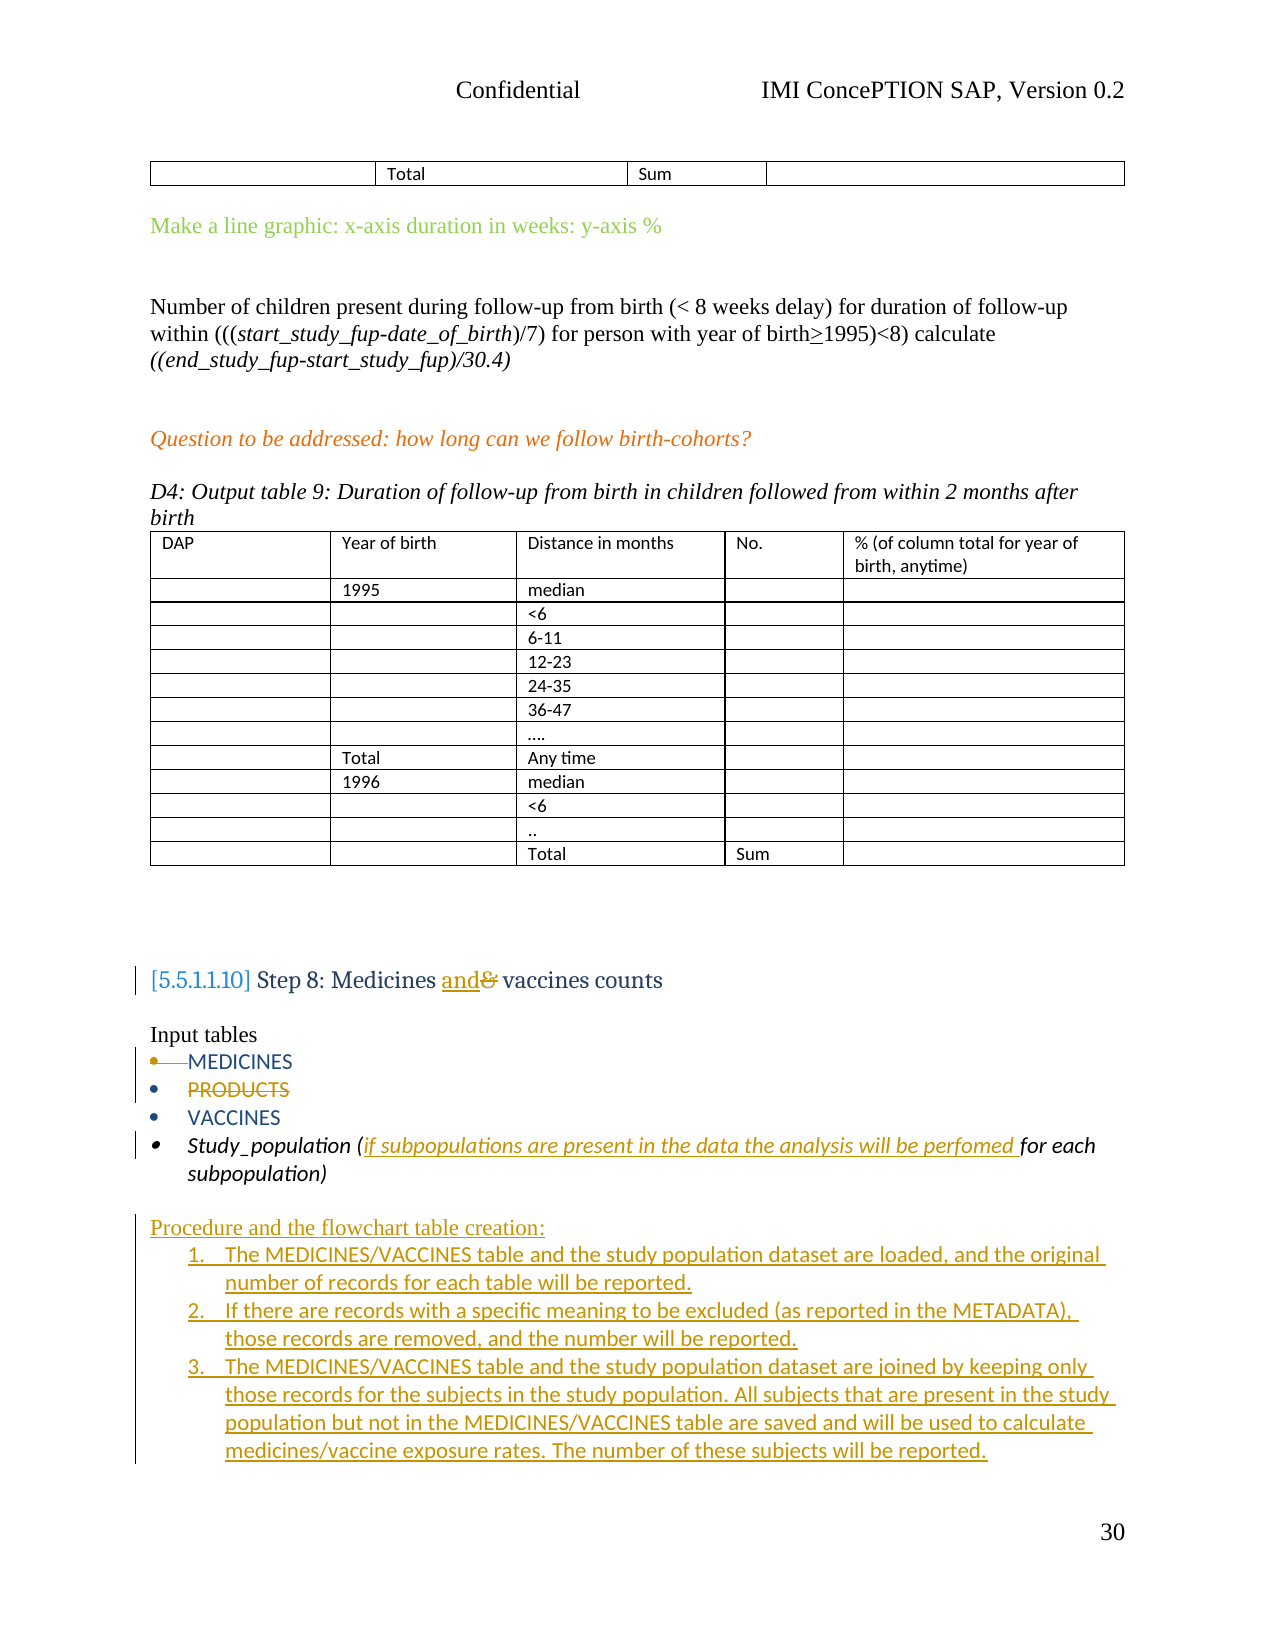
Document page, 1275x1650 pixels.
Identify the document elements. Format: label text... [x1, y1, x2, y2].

table_cell [726, 674, 843, 697]
table_cell [331, 626, 516, 649]
table_cell Any time [517, 746, 724, 769]
table_cell [726, 770, 843, 793]
table_header Year of birth [331, 532, 516, 577]
text Number of children present during follow-up from birth (< 8 weeks delay) for duration of follow-up within (((start_study_fup-date_of_birth)/7) for person with year of birth>1995)<8) calculate ((end_study_fup-start_study_fup)/30.4) [150, 293, 1125, 372]
table_cell Total [331, 746, 516, 769]
table_cell [151, 162, 375, 185]
table_cell median [517, 770, 724, 793]
table_cell [331, 674, 516, 697]
table_cell [151, 626, 330, 649]
table_cell [844, 818, 1124, 841]
table_cell median [517, 579, 724, 601]
table_header Distance in months [517, 532, 724, 577]
table_header DAP [151, 532, 330, 577]
list MEDICINES [150, 1047, 1125, 1075]
table_cell …. [517, 722, 724, 745]
table_cell [151, 746, 330, 769]
table_cell [726, 746, 843, 769]
table_cell [844, 842, 1124, 865]
table_cell [726, 818, 843, 841]
table_cell Total [376, 162, 627, 185]
text Question to be addressed: how long can we follow birth-cohorts? [150, 425, 1125, 451]
table_cell 36-47 [517, 698, 724, 721]
table_cell Total [517, 842, 724, 865]
table_header No. [726, 532, 843, 577]
table_cell [844, 698, 1124, 721]
text Input tables [150, 1021, 1125, 1047]
table_cell [844, 794, 1124, 817]
table_cell [151, 650, 330, 673]
table_cell [844, 770, 1124, 793]
table_cell [331, 650, 516, 673]
table_cell 1996 [331, 770, 516, 793]
table_cell Sum [628, 162, 766, 185]
table_cell [151, 842, 330, 865]
table_cell [151, 818, 330, 841]
text D4: Output table 9: Duration of follow-up from birth in children followed from within 2 months after birth [150, 478, 1125, 531]
table_cell [726, 698, 843, 721]
table_cell [844, 674, 1124, 697]
table_cell [151, 722, 330, 745]
table_cell [151, 674, 330, 697]
table_cell [331, 842, 516, 865]
table_cell [726, 722, 843, 745]
table_cell <6 [517, 603, 724, 625]
table_cell [726, 603, 843, 625]
table_cell [844, 603, 1124, 625]
text Make a line graphic: x-axis duration in weeks: y-axis % [150, 213, 1125, 239]
table_cell [844, 722, 1124, 745]
table_cell [767, 162, 1124, 185]
table_cell [331, 722, 516, 745]
table_cell [844, 579, 1124, 601]
subtitle Step 8: Medicines vaccines counts [150, 966, 1125, 994]
table_cell [844, 650, 1124, 673]
table_cell [331, 603, 516, 625]
table_cell [151, 698, 330, 721]
table_cell 12-23 [517, 650, 724, 673]
table_cell [331, 818, 516, 841]
list VACCINES [150, 1103, 1125, 1131]
table_cell [726, 650, 843, 673]
table_cell 1995 [331, 579, 516, 601]
table_cell [151, 794, 330, 817]
table_cell Sum [726, 842, 843, 865]
table_cell [726, 626, 843, 649]
table_cell [151, 770, 330, 793]
table_cell .. [517, 818, 724, 841]
table_cell [726, 579, 843, 601]
table_cell [331, 698, 516, 721]
table_cell 6-11 [517, 626, 724, 649]
table_cell <6 [517, 794, 724, 817]
table_header % (of column total for year of birth, anytime) [844, 532, 1124, 577]
table_cell [844, 626, 1124, 649]
table_cell [151, 579, 330, 601]
table_cell [844, 746, 1124, 769]
list Study_population (for each subpopulation) [150, 1131, 1125, 1187]
table_cell [331, 794, 516, 817]
table_cell 24-35 [517, 674, 724, 697]
table_cell [151, 603, 330, 625]
table_cell [726, 794, 843, 817]
